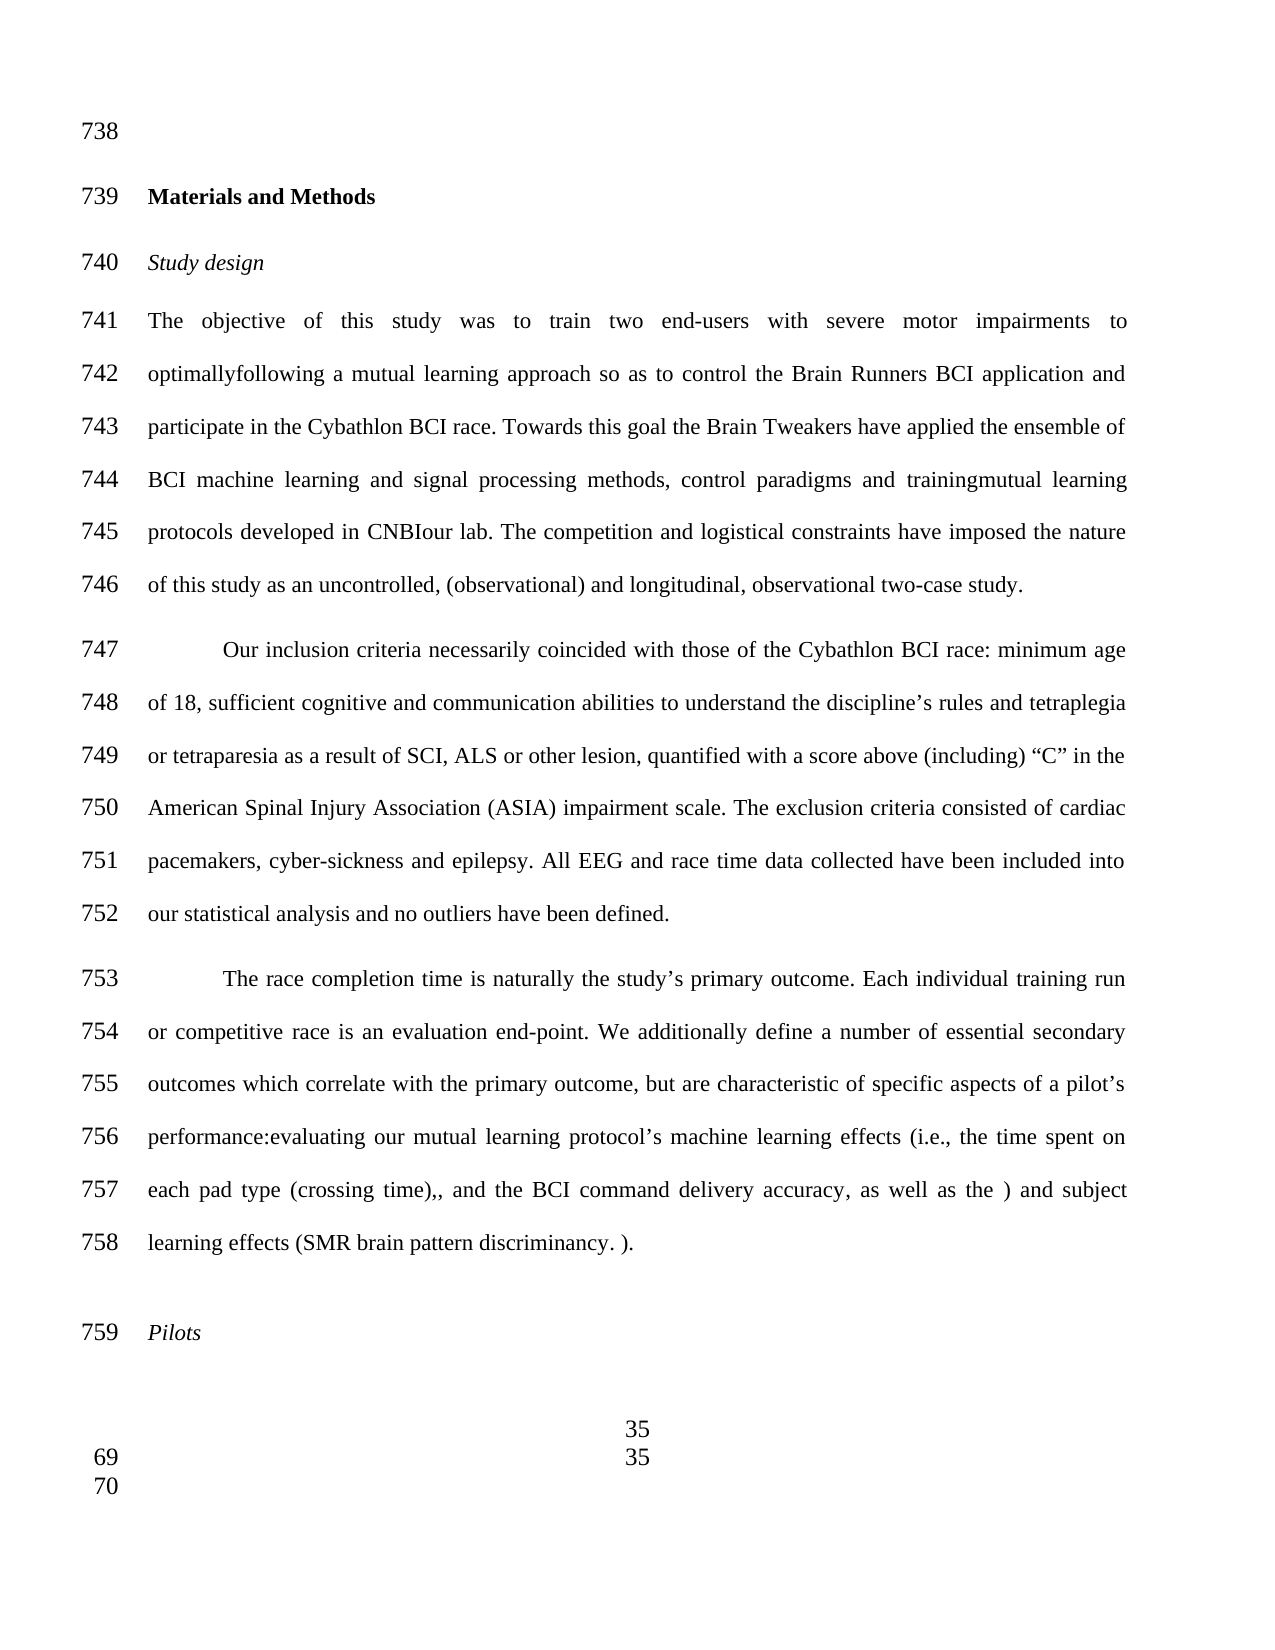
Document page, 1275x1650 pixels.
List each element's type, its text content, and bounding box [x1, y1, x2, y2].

text Study design [148, 248, 1127, 275]
text Pilots [148, 1319, 1127, 1345]
text The race completion time is naturally the study’s primary outcome. Each individual training or race is an evaluation end-point. We additionally define a number of secondary outcomes the time spent on each pad type the BCI command delivery accuracySMR brain pattern discriminancy [148, 965, 1127, 1255]
text Our inclusion criteria necessarily coincided with those of the Cybathlon BCI race: minimum age of 18, sufficient cognitive and communication abilities to understand the discipline’s rules and tetraplegia or tetraparesia as a result of SCI, ALS or other lesion, quantified with a score above (including) “C” in the American Spinal Injury Association (ASIA) impairment scale. The exclusion criteria consisted of cardiac pacemakers, cyber-sickness and epilepsy. All EEG and race time data collected have been included into our statistical analysis and no outliers have been defined. [148, 636, 1127, 926]
text The objective of this study was to train two end-users with severe motor impairments control the Brain Runners BCI application and participate in the Cybathlon BCI race. Towards this goal the Brain Tweakers have applied the ensemble of BCI methods, control paradigms and protocols developed in . The competition and logistical constraints have imposed the nature of this study as an uncontrolled longitudinal two-case study. [148, 307, 1127, 597]
text Materials and Methods [148, 183, 1127, 210]
